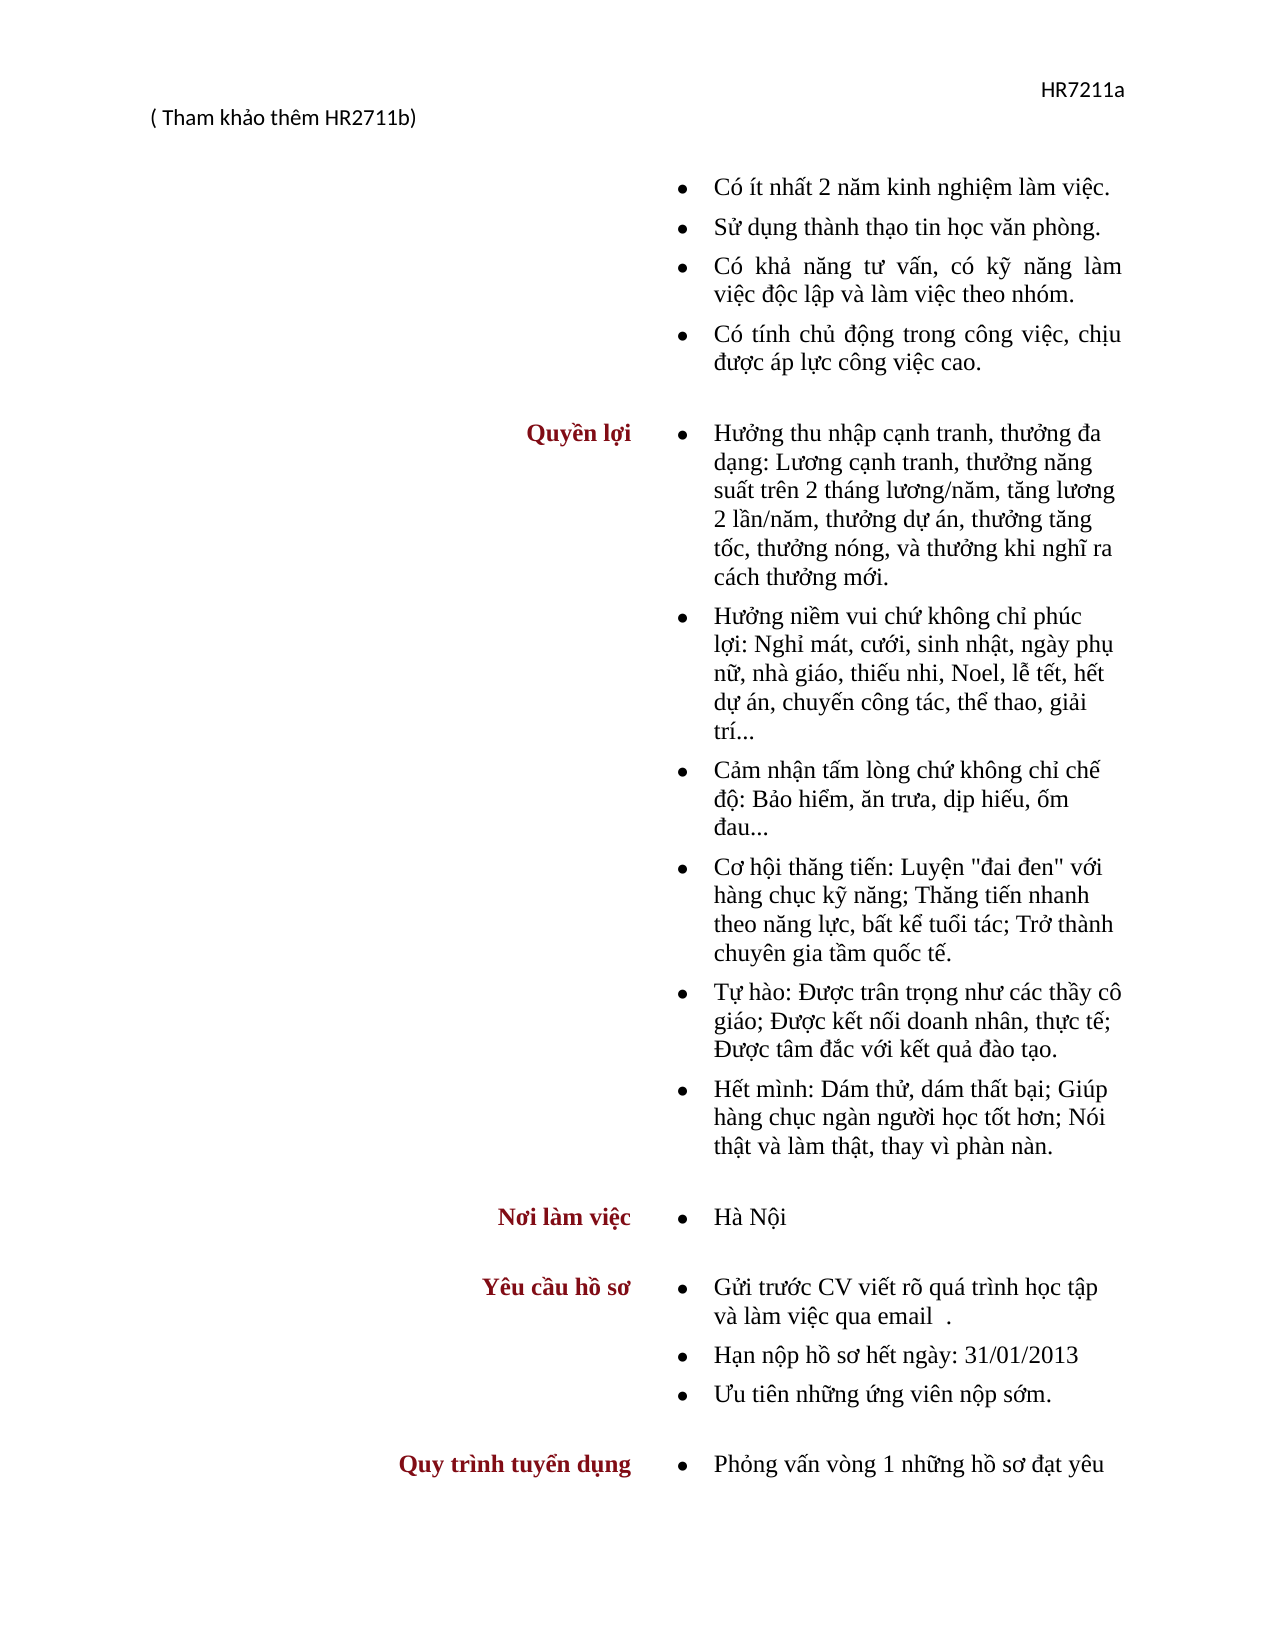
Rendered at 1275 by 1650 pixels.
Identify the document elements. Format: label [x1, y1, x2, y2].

table_header [139, 150, 1123, 1490]
